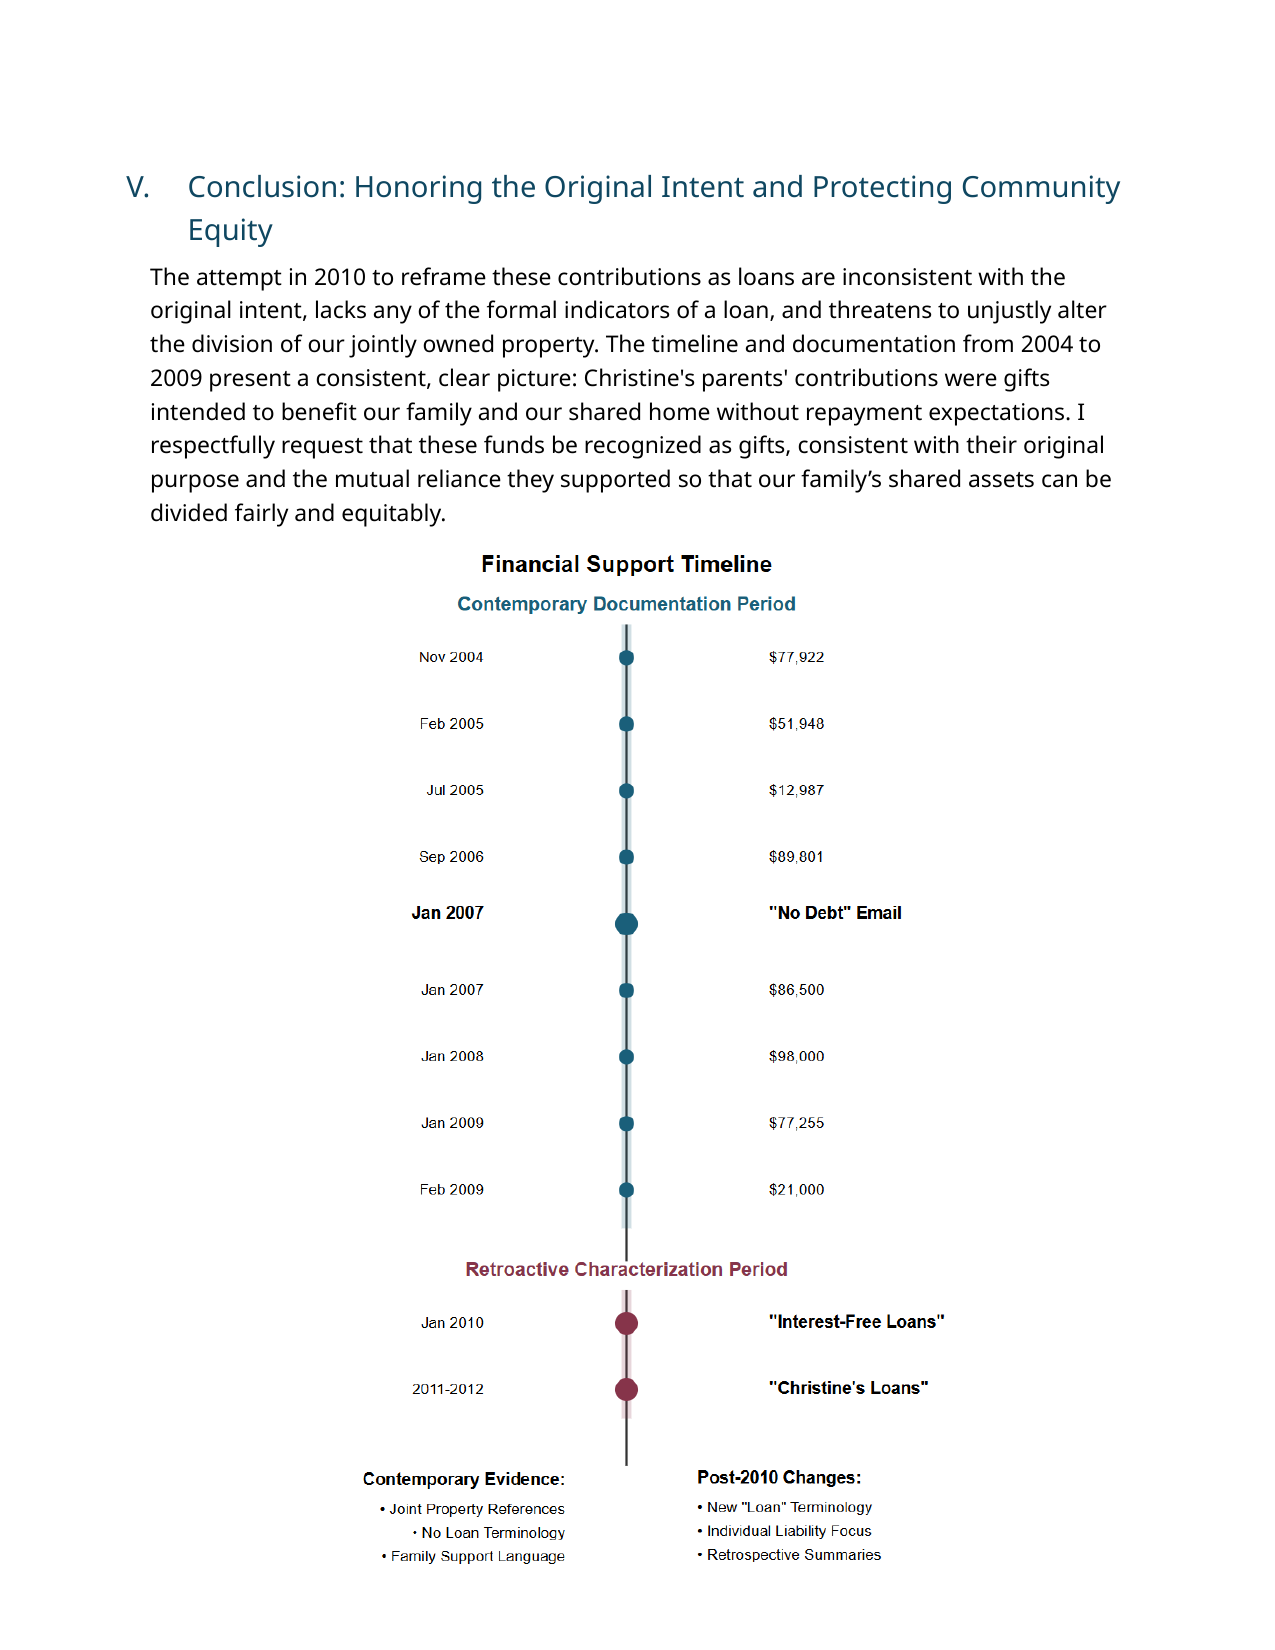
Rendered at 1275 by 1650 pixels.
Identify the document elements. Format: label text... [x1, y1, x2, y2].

picture [315, 547, 960, 1596]
text The attempt in 2010 to reframe these contributions as loans are inconsistent with the original intent, lacks any of the formal indicators of a loan, and threatens to unjustly alter the division of our jointly owned property. The timeline and documentation from 2004 to 2009 present a consistent, clear picture: Christine's parents' contributions were gifts intended to benefit our family and our shared home without repayment expectations. I respectfully request that these funds be recognized as gifts, consistent with their original purpose and the mutual reliance they supported so that our family’s shared assets can be divided fairly and equitably. [150, 261, 1125, 528]
subtitle Conclusion: Honoring the Original Intent and Protecting Community Equity [150, 167, 1125, 249]
